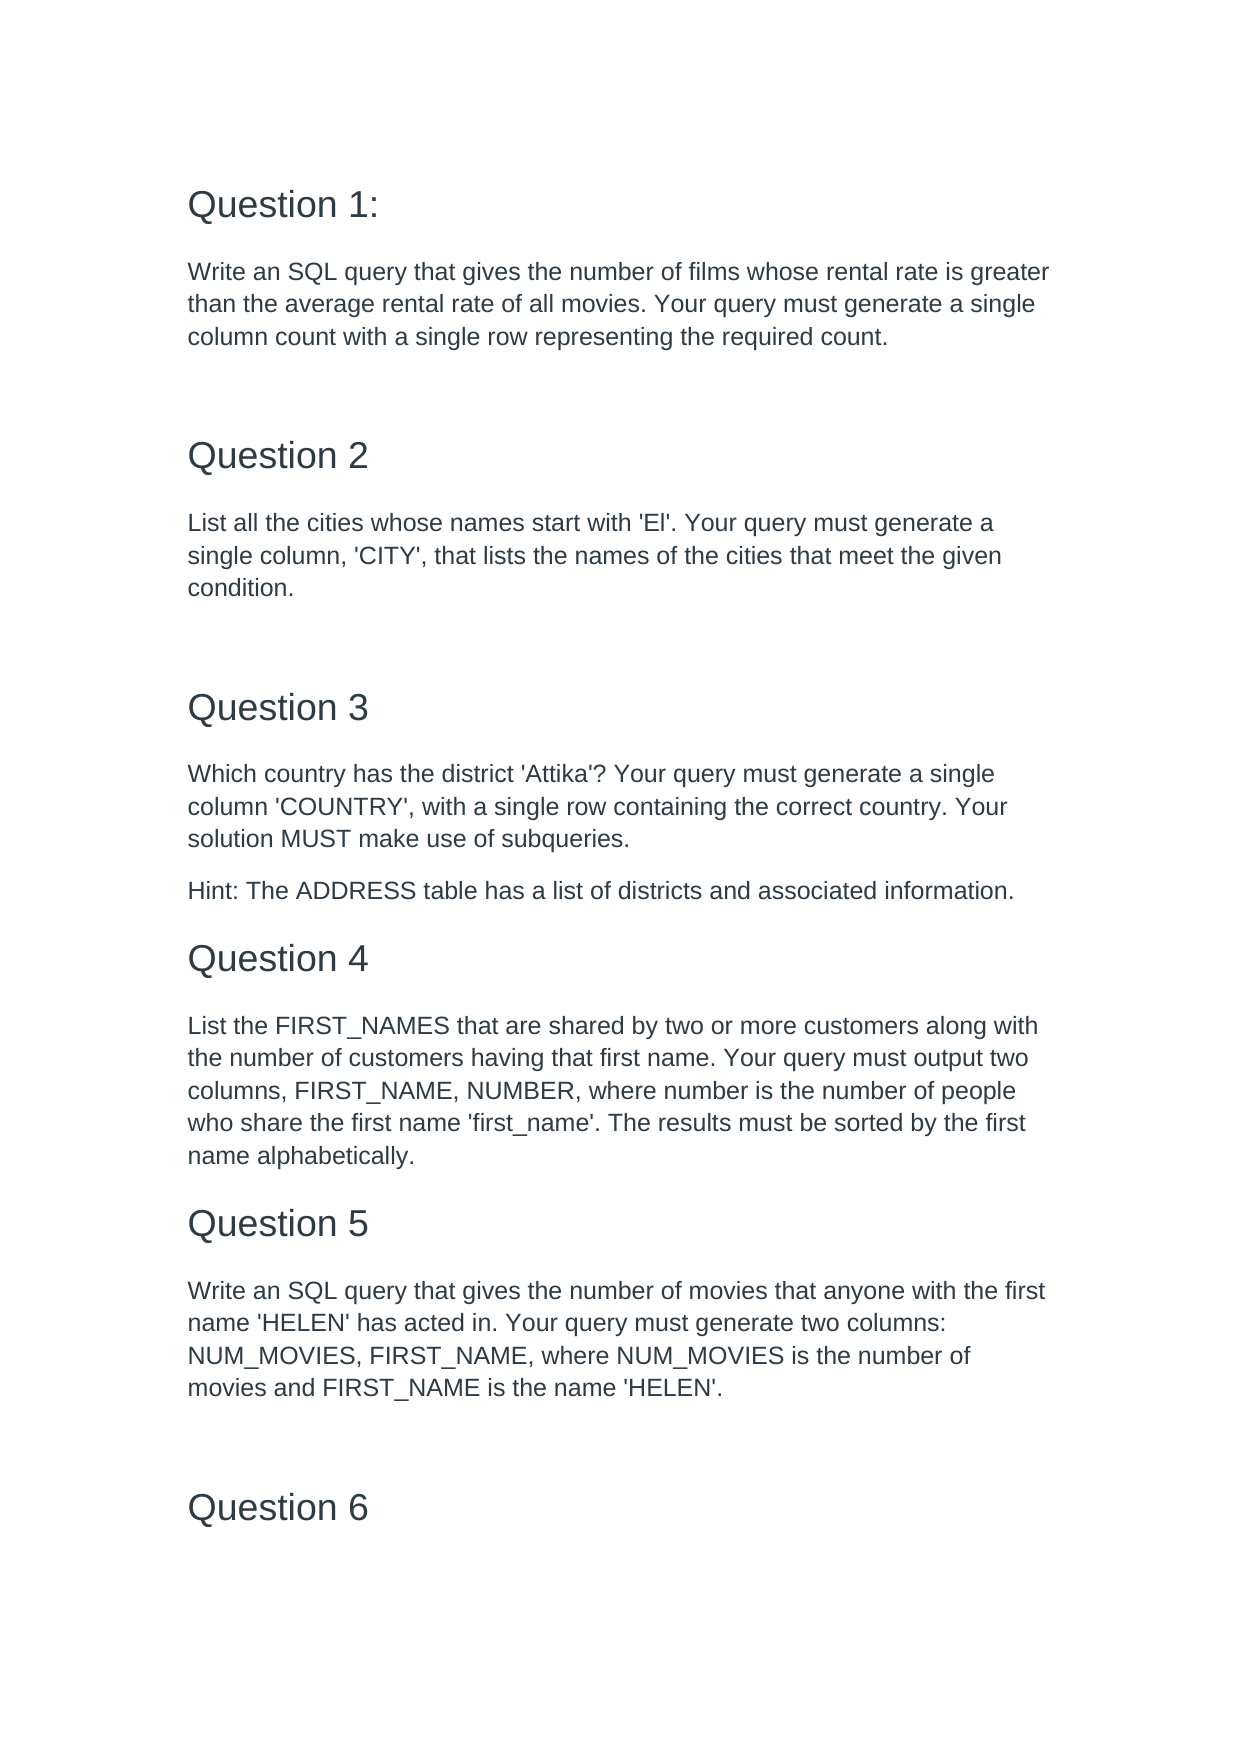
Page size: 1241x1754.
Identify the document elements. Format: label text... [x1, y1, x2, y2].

text Which country has the district 'Attika'? Your query must generate a single column 'COUNTRY', with a single row containing the correct country. Your solution MUST make use of subqueries. [187, 758, 1053, 855]
text Question 6 [187, 1474, 1053, 1539]
text Question 4 [187, 925, 1053, 990]
text Question 1: [187, 171, 1053, 236]
text Question 5 [187, 1190, 1053, 1255]
text Question 3 [187, 674, 1053, 739]
text Hint: The ADDRESS table has a list of districts and associated information. [187, 874, 1053, 906]
text Write an SQL query that gives the number of films whose rental rate is greater than the average rental rate of all movies. Your query must generate a single column count with a single row representing the required count. [187, 255, 1053, 353]
text Question 2 [187, 423, 1053, 488]
text List all the cities whose names start with 'El'. Your query must generate a single column, 'CITY', that lists the names of the cities that meet the given condition. [187, 506, 1053, 604]
text List the FIRST_NAMES that are shared by two or more customers along with the number of customers having that first name. Your query must output two columns, FIRST_NAME, NUMBER, where number is the number of people who share the first name 'first_name'. The results must be sorted by the first name alphabetically. [187, 1009, 1053, 1171]
text Write an SQL query that gives the number of movies that anyone with the first name 'HELEN' has acted in. Your query must generate two columns: NUM_MOVIES, FIRST_NAME, where NUM_MOVIES is the number of movies and FIRST_NAME is the name 'HELEN'. [187, 1274, 1053, 1404]
